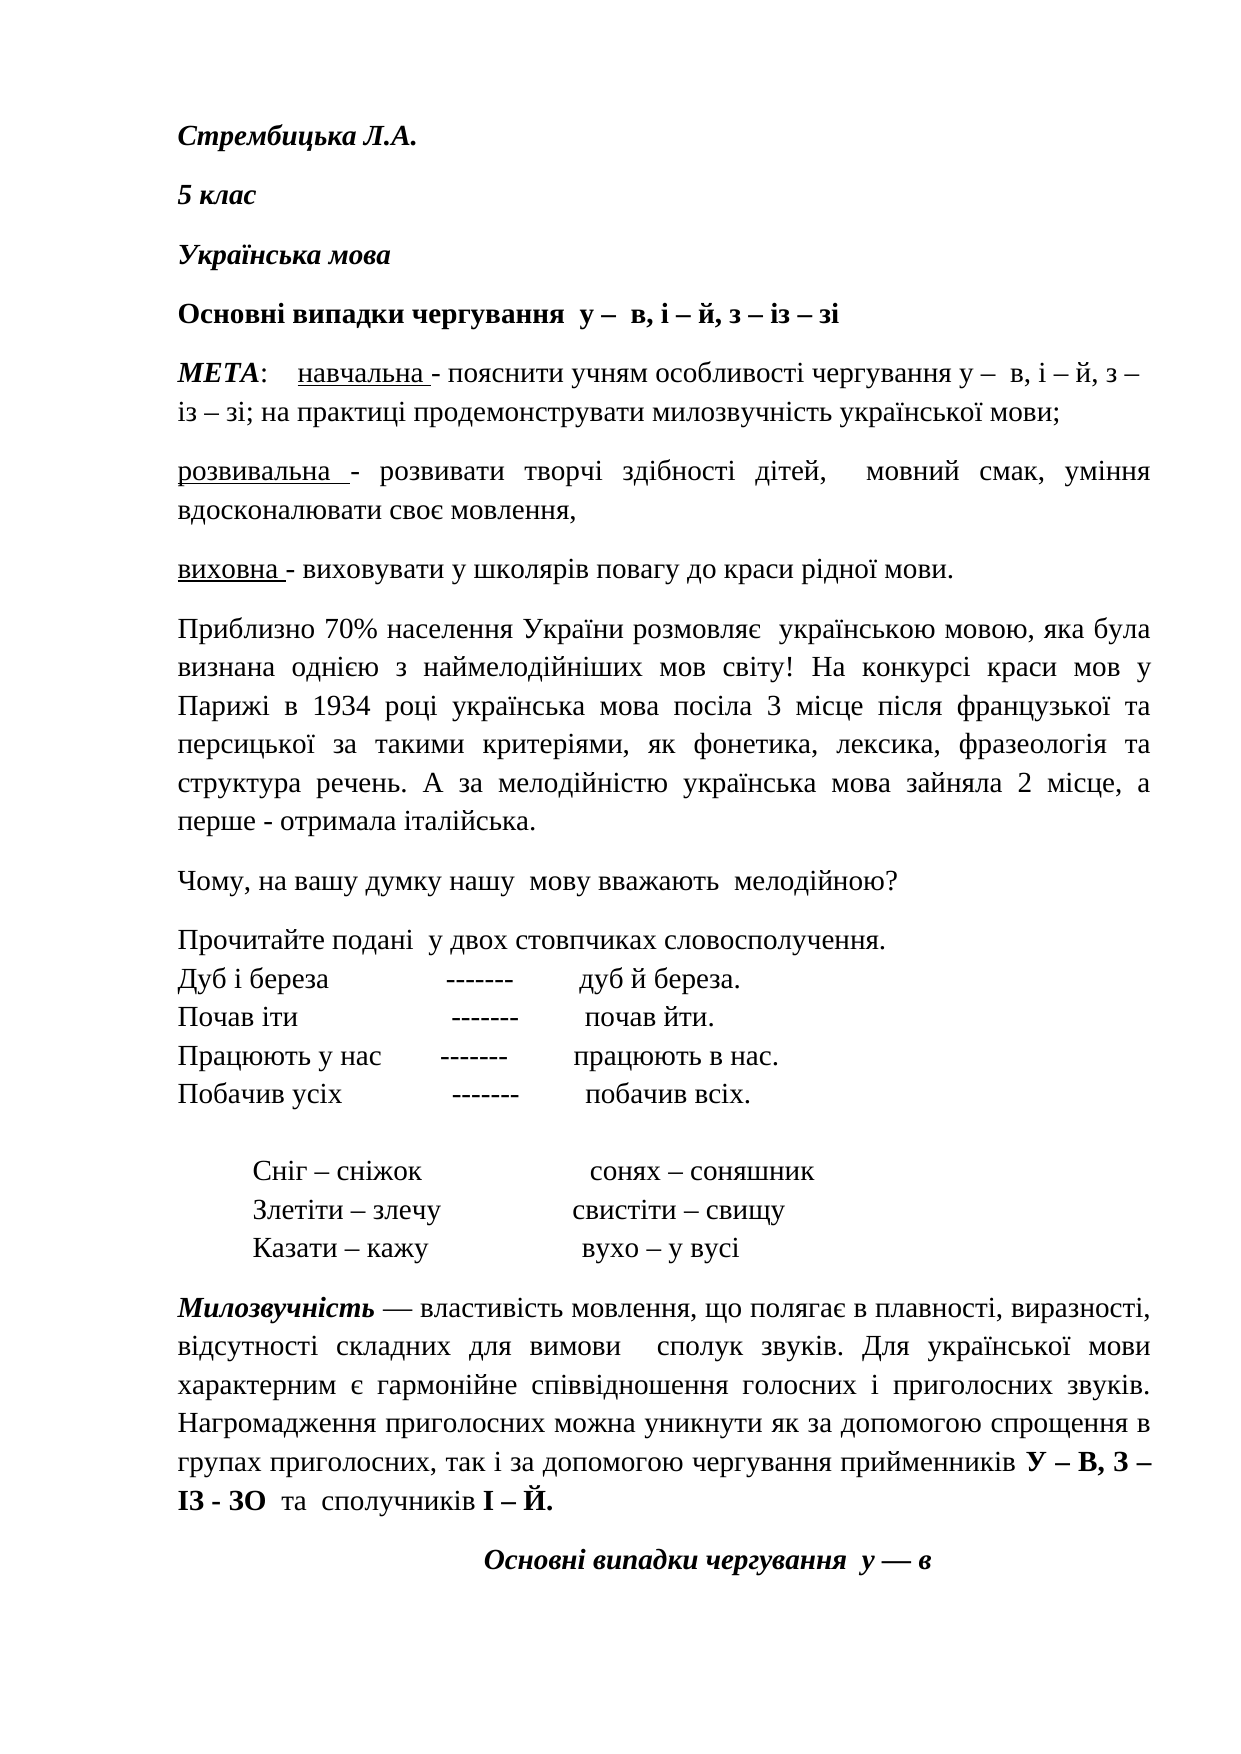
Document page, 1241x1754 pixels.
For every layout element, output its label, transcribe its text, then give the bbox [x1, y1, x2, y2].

text виховна - виховувати у школярів повагу до краси рідної мови. [177, 551, 1152, 585]
list Казати – кажу вухо – у вусі [252, 1231, 1152, 1264]
text Приблизно 70% населення України розмовляє українською мовою, яка була визнана однією з наймелодійніших мов світу! На конкурсі краси мов у Парижі в 1934 році українська мова посіла 3 місце після французької та персицької за такими критеріями, як фонетика, лексика, фразеологія та структура речень. А за мелодійністю українська мова зайняла 2 місце, а перше - отримала італійська. [177, 611, 1152, 837]
text Основні випадки чергування у — в [177, 1542, 1152, 1576]
list Прочитайте подані у двох стовпчиках словосполучення. [177, 922, 1152, 956]
text 5 клас [177, 177, 1152, 211]
list Почав іти ------- почав йти. [177, 999, 1152, 1033]
text Основні випадки чергування у – в, і – й, з – із – зі [177, 296, 1152, 330]
list Сніг – сніжок сонях – соняшник [252, 1153, 1152, 1187]
text Українська мова [177, 237, 1152, 270]
text МЕТА: навчальна - пояснити учням особливості чергування у – в, і – й, з – із – зі; на практиці продемонструвати милозвучність української мови; [177, 356, 1152, 428]
text Стрембицька Л.А. [177, 118, 1152, 152]
list Побачив усіх ------- побачив всіх. [177, 1076, 1152, 1110]
list Злетіти – злечу свистіти – свищу [252, 1192, 1152, 1226]
text Милозвучність — властивість мовлення, що полягає в плавності, виразності, відсутності складних для вимови сполук звуків. Для української мови характерним є гармонійне співвідношення голосних і приголосних звуків. Нагромадження приголосних можна уникнути як за допомогою спрощення в групах приголосних, так і за допомогою чергування прийменників У – В, З – ІЗ - ЗО та сполучників І – Й. [177, 1290, 1152, 1516]
list Дуб і береза ------- дуб й береза. [177, 961, 1152, 994]
text Чому, на вашу думку нашу мову вважають мелодійною? [177, 863, 1152, 896]
text розвивальна - розвивати творчі здібності дітей, мовний смак, уміння вдосконалювати своє мовлення, [177, 453, 1152, 526]
list Працюють у нас ------- працюють в нас. [177, 1038, 1152, 1071]
